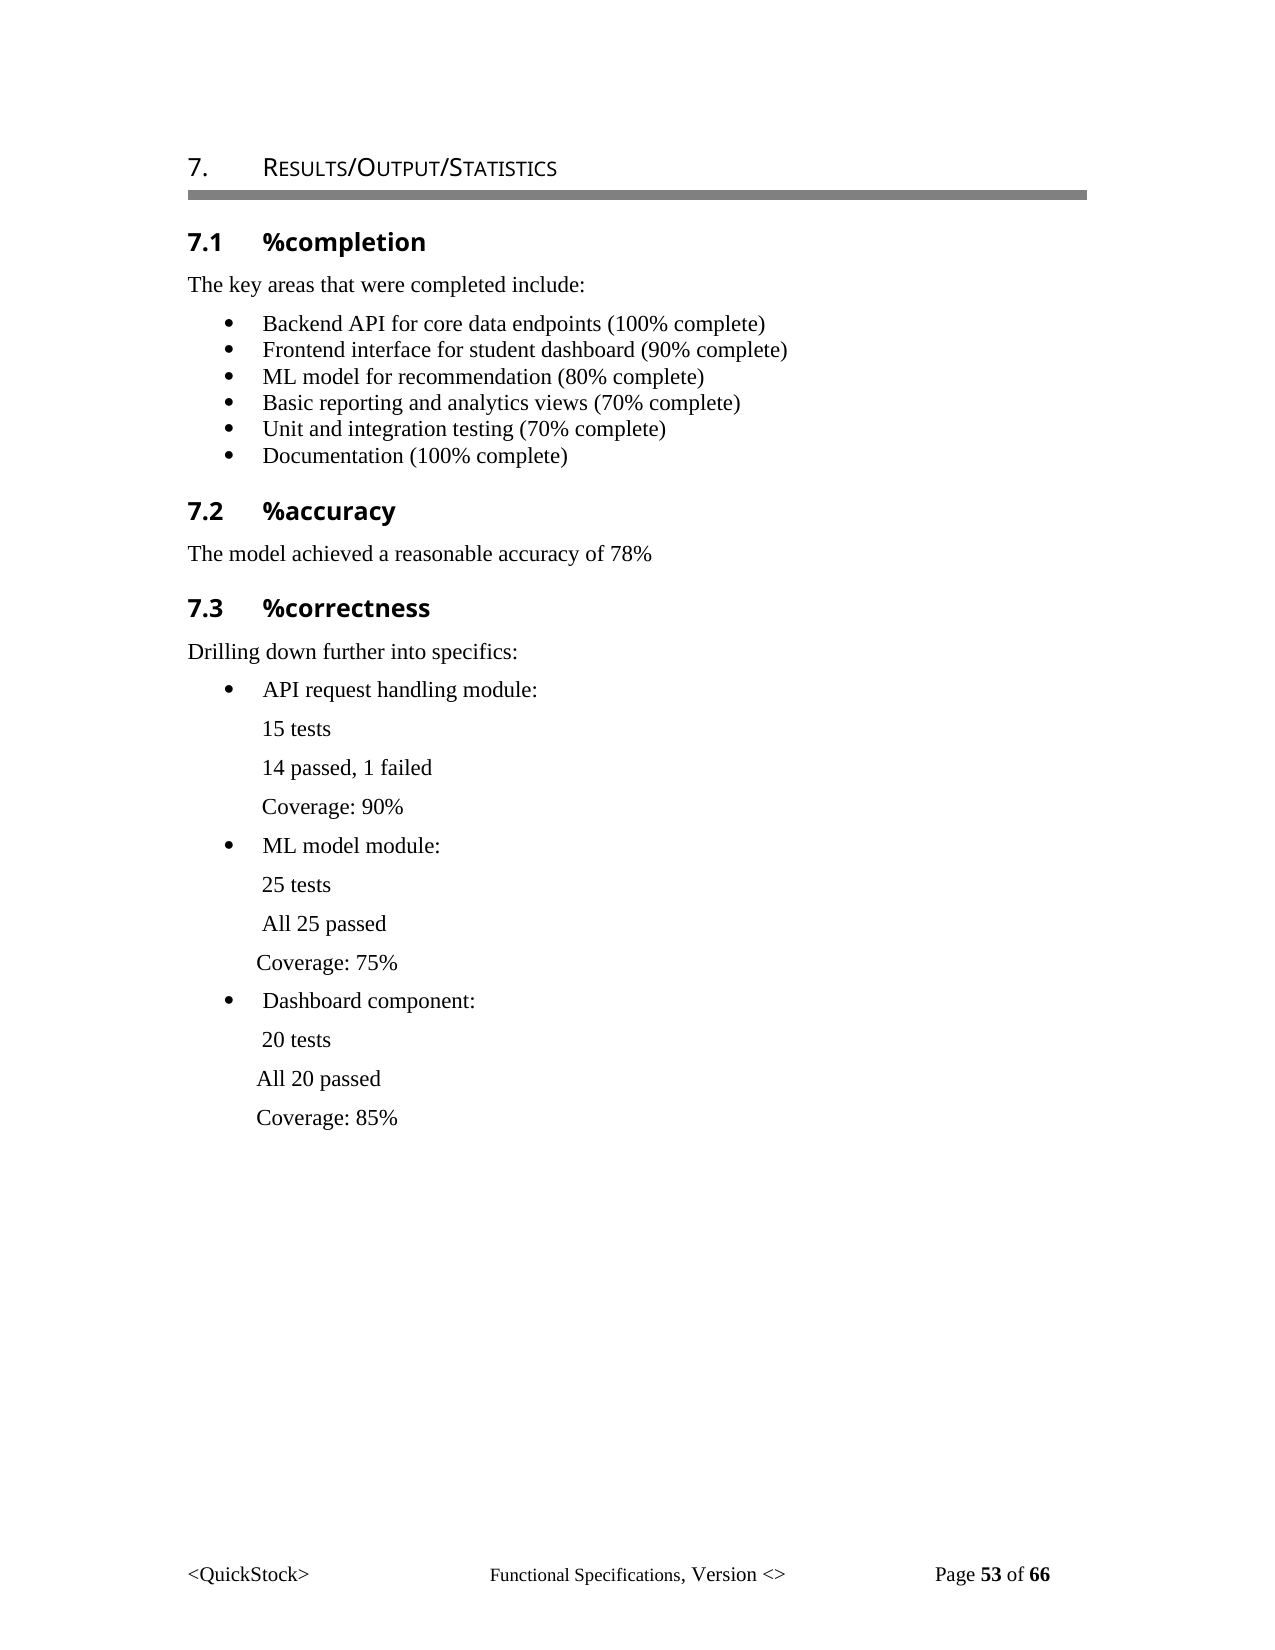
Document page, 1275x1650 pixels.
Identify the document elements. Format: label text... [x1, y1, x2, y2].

text 14 passed, 1 failed [187, 754, 1087, 781]
list Dashboard component: [225, 987, 1087, 1014]
list Unit and integration testing (70% complete) [225, 416, 1087, 442]
list ML model module: [225, 832, 1087, 858]
list ML model for recommendation (80% complete) [225, 363, 1087, 389]
list Backend API for core data endpoints (100% complete) [225, 310, 1087, 336]
text All 20 passed [187, 1065, 1087, 1091]
text Coverage: 90% [187, 793, 1087, 819]
text All 25 passed [187, 910, 1087, 936]
list Documentation (100% complete) [225, 442, 1087, 468]
text 20 tests [187, 1026, 1087, 1053]
text The model achieved a reasonable accuracy of 78% [187, 540, 1087, 566]
text Drilling down further into specifics: [187, 638, 1087, 664]
text Coverage: 75% [187, 948, 1087, 975]
list Basic reporting and analytics views (70% complete) [225, 389, 1087, 416]
subtitle %accuracy [187, 493, 1087, 527]
subtitle Results/Output/Statistics [187, 150, 1087, 200]
text 15 tests [187, 715, 1087, 742]
text The key areas that were completed include: [187, 271, 1087, 298]
text Coverage: 85% [187, 1104, 1087, 1130]
list API request handling module: [225, 677, 1087, 703]
list Frontend interface for student dashboard (90% complete) [225, 336, 1087, 363]
subtitle %completion [187, 225, 1087, 259]
text 25 tests [187, 871, 1087, 897]
subtitle %correctness [187, 591, 1087, 625]
